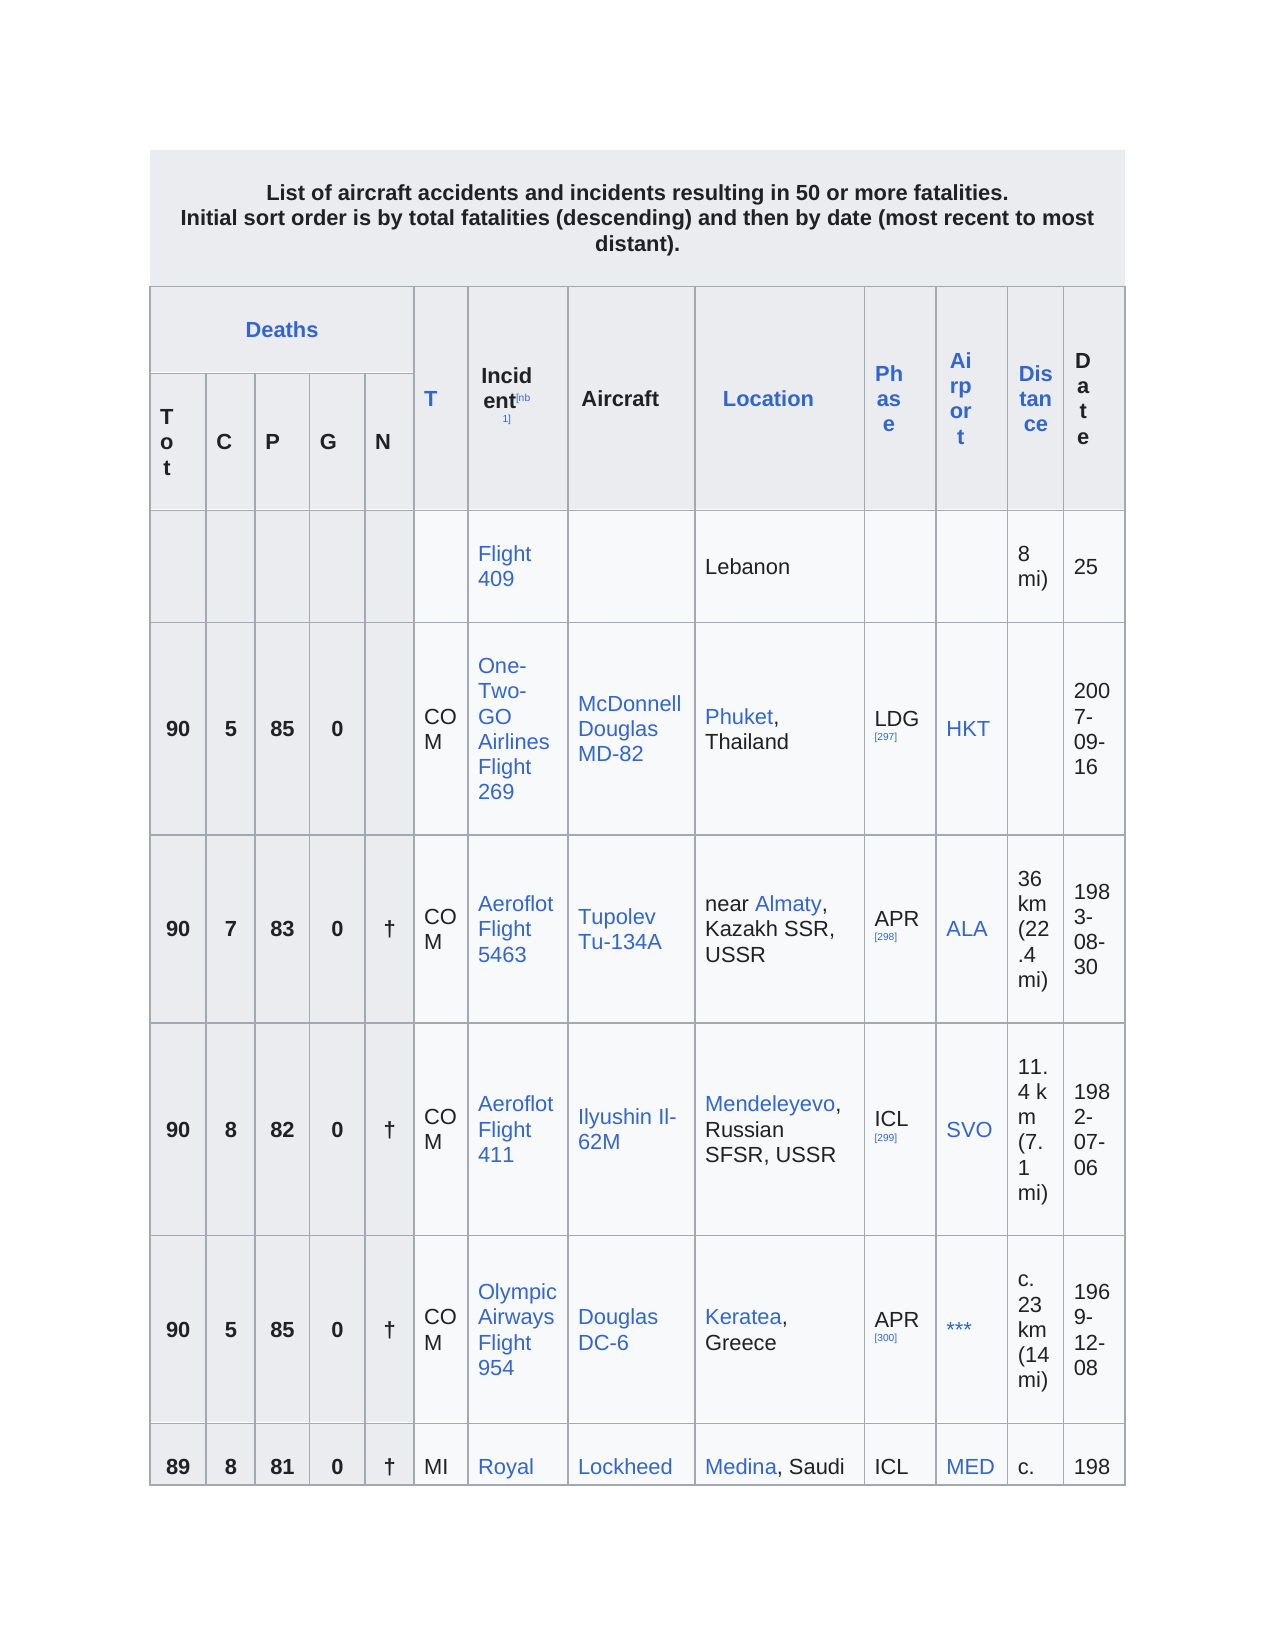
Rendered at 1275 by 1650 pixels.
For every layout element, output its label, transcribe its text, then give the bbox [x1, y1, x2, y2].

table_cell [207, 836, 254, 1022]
table_cell Incident[nb 1] [469, 287, 567, 509]
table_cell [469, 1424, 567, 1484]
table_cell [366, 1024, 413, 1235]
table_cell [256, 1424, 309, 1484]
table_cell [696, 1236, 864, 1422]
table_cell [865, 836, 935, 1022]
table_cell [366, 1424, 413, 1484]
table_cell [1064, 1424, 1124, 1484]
table_cell Distance [1008, 287, 1063, 509]
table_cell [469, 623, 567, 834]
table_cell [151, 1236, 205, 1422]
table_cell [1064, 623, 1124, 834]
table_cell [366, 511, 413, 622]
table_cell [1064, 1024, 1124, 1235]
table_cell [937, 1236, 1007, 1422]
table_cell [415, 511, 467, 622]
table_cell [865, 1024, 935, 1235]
table_cell Deaths [151, 287, 413, 372]
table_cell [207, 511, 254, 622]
table_cell Phase [865, 287, 935, 509]
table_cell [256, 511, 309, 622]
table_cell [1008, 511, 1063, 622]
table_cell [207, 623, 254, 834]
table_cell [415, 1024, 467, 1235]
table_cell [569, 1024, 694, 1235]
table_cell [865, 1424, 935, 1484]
table_cell Airport [937, 287, 1007, 509]
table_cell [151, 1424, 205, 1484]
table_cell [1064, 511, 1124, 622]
table_cell C [207, 374, 254, 509]
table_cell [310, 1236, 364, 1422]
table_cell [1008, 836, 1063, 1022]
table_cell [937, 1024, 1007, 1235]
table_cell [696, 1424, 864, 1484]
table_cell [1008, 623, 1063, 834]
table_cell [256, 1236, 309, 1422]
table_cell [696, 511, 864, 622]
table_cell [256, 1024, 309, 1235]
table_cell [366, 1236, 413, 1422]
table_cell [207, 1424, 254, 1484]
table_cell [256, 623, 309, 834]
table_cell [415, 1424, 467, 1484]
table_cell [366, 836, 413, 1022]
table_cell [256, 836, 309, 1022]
table_cell Aircraft [569, 287, 694, 509]
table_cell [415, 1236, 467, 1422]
table_cell G [310, 374, 364, 509]
table_cell N [366, 374, 413, 509]
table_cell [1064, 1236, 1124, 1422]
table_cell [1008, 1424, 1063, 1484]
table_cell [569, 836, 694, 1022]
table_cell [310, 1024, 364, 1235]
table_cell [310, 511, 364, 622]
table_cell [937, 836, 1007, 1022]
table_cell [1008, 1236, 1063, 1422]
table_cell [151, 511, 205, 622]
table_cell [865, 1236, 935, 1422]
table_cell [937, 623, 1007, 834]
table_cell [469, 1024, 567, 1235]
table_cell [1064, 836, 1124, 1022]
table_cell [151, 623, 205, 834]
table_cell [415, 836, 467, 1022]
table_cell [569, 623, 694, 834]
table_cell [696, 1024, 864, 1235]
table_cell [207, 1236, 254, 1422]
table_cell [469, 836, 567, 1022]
table_cell Date [1064, 287, 1124, 509]
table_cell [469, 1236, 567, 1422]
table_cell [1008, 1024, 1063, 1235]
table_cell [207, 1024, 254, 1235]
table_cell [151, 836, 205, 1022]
table_cell P [256, 374, 309, 509]
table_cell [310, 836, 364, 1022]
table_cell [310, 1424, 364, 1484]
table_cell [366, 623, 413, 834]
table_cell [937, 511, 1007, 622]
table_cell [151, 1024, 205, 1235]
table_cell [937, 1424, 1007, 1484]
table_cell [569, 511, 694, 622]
table_cell Location [696, 287, 864, 509]
table_cell Tot [151, 374, 205, 509]
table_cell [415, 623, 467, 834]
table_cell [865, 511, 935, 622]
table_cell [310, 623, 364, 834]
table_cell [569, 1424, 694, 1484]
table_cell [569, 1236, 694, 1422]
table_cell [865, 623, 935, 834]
table_header List of aircraft accidents and incidents resulting in 50 or more fatalities. Initial sort order is by total fatalities (descending) and then by date (most recent to most distant). [150, 150, 1125, 286]
table_cell T [415, 287, 467, 509]
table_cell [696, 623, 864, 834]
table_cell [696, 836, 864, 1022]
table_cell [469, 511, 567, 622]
